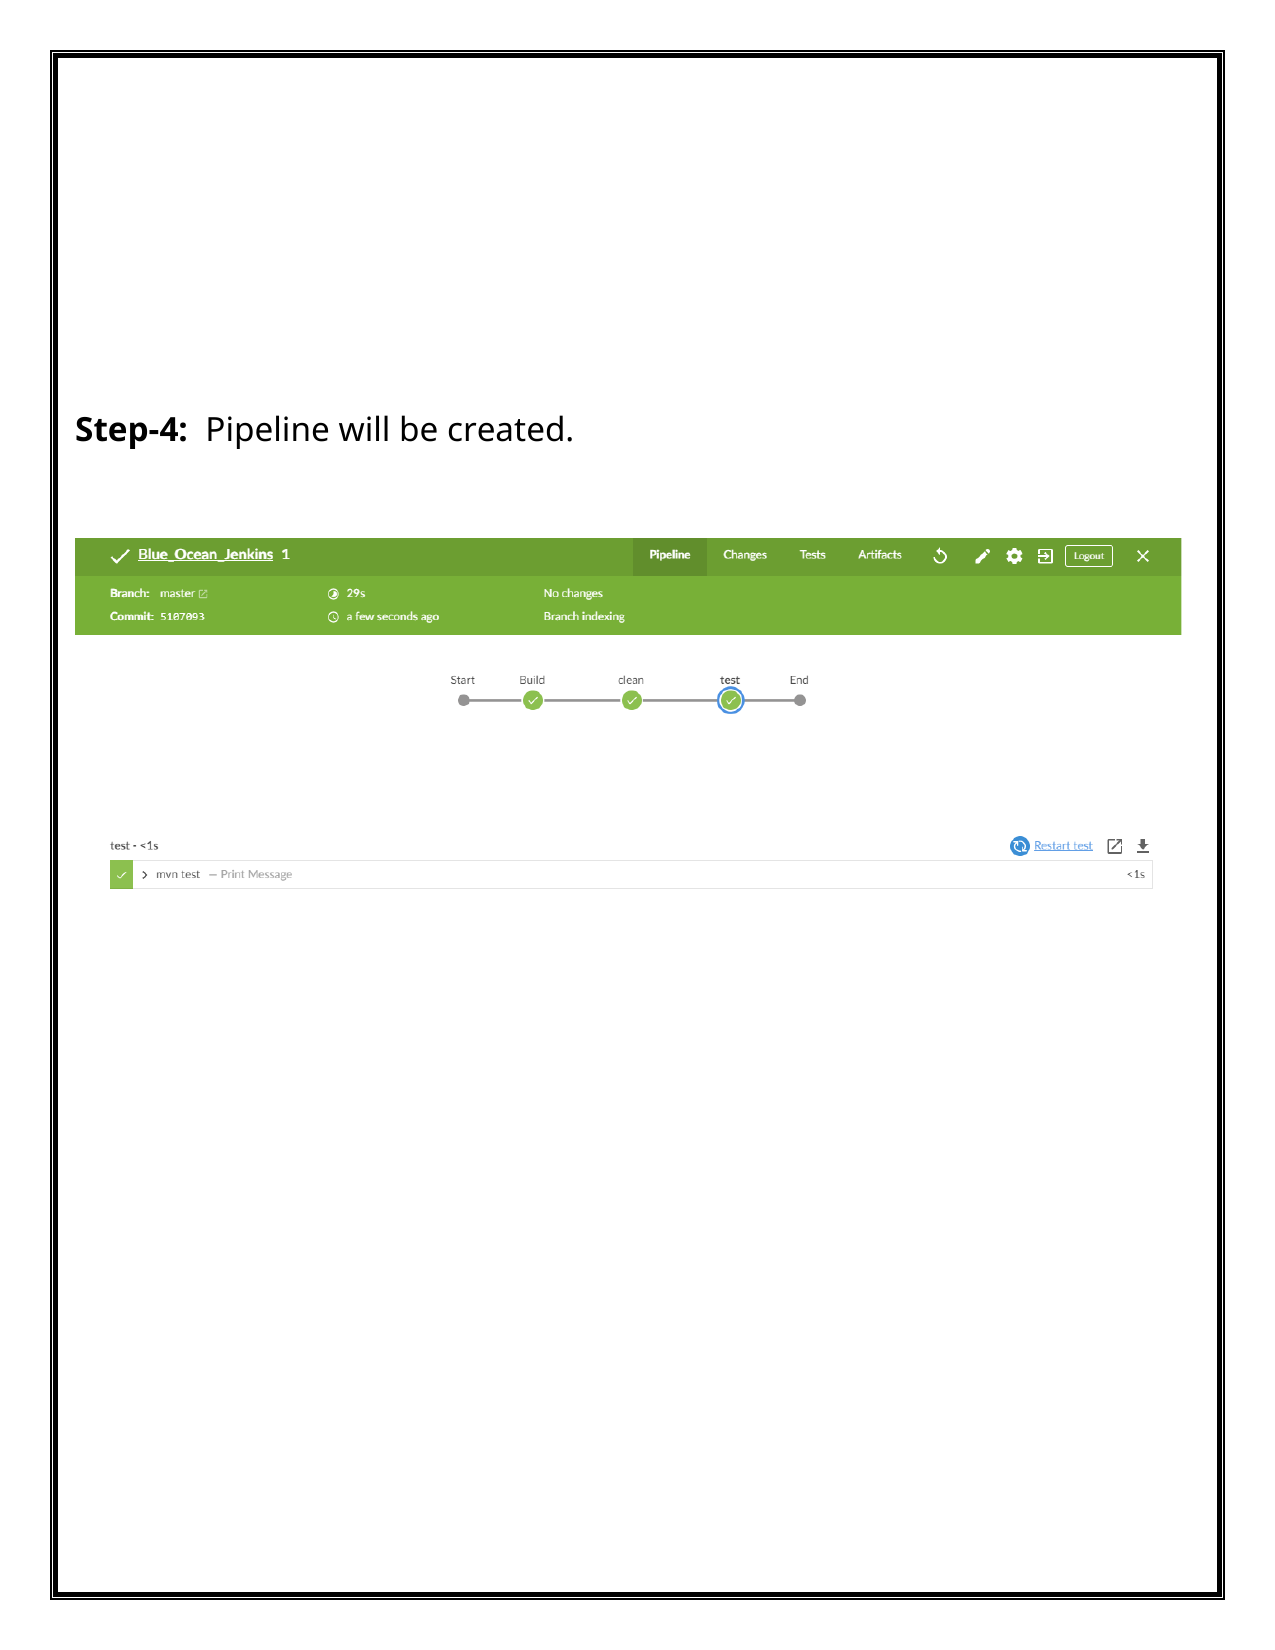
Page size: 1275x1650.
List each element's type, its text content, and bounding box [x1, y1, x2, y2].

picture [75, 538, 1182, 1055]
text Step-4: Pipeline will be created. [75, 406, 1200, 452]
